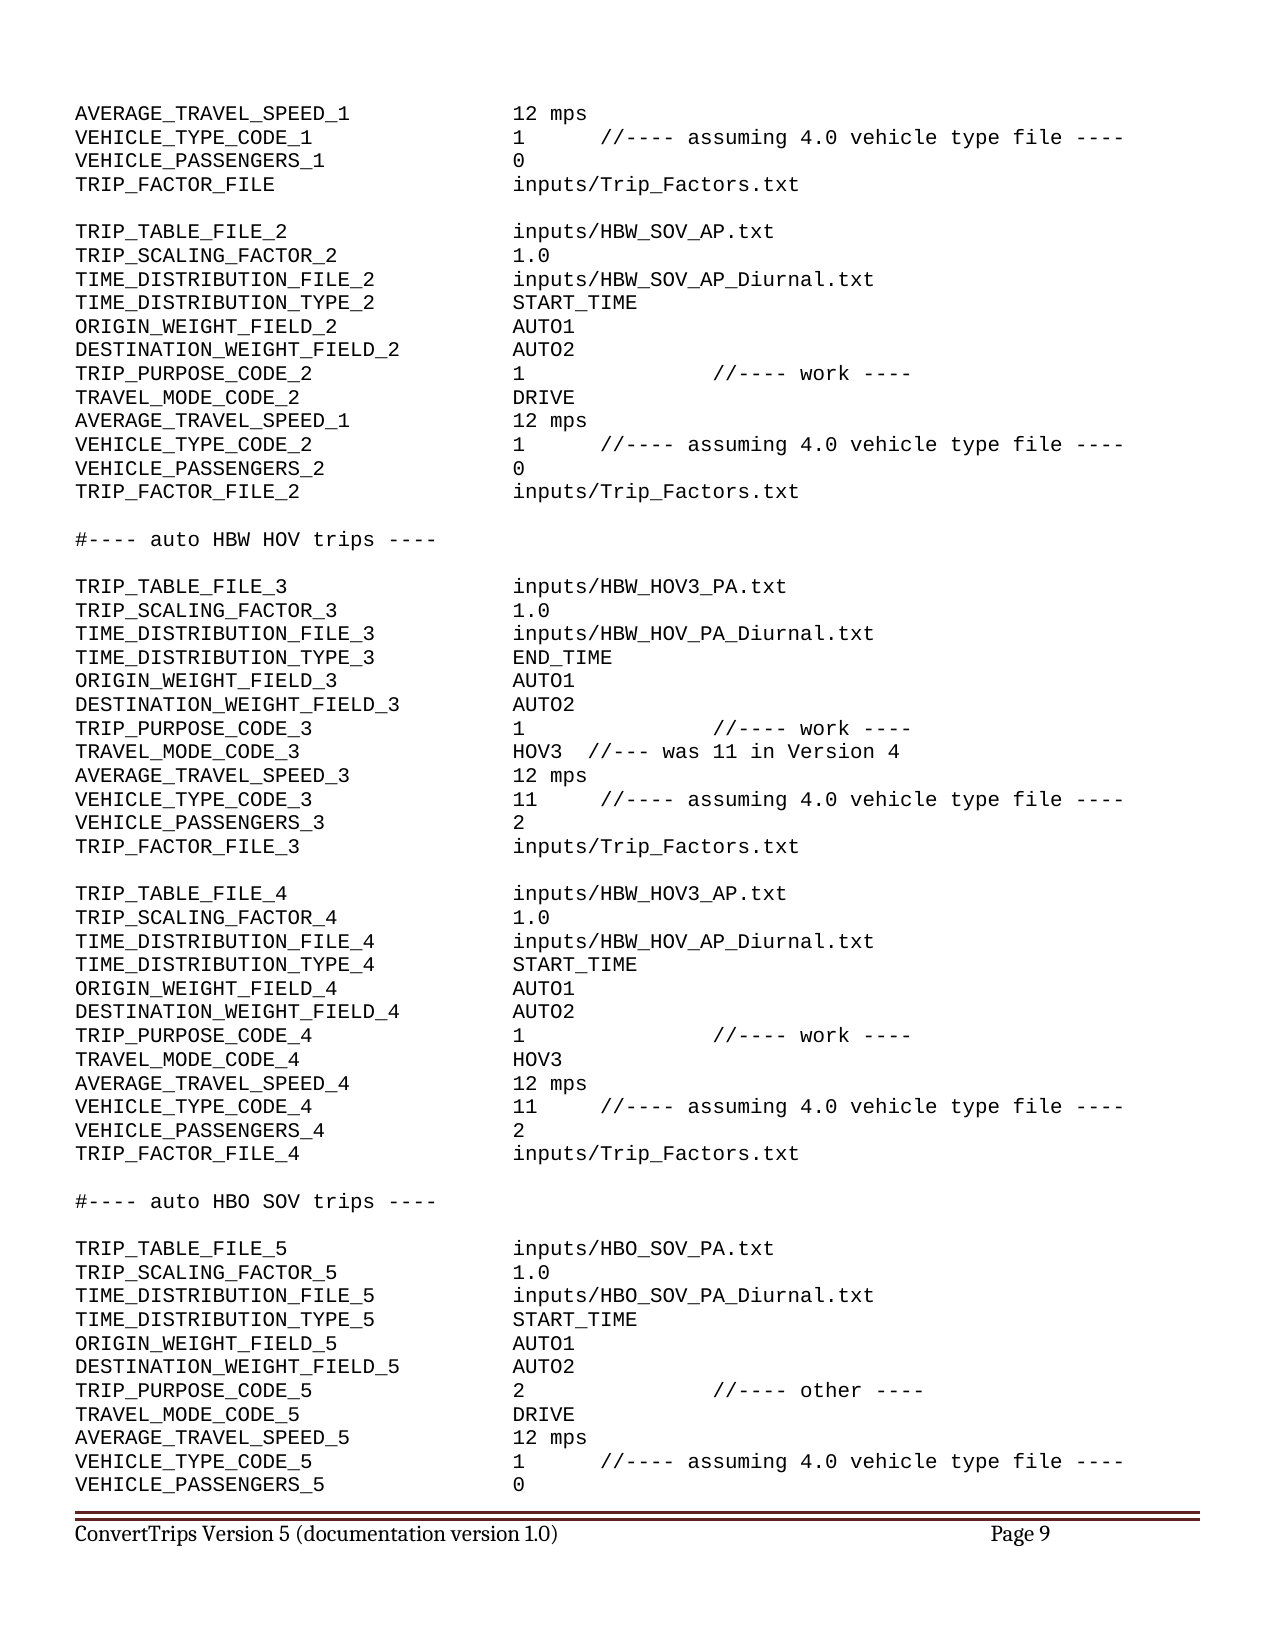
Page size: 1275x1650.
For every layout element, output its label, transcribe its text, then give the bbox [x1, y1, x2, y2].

text TRIP_TABLE_FILE_5 inputs/HBO_SOV_PA.txt [75, 1238, 1200, 1262]
text AVERAGE_TRAVEL_SPEED_4 12 mps [75, 1072, 1200, 1096]
text TRIP_FACTOR_FILE inputs/Trip_Factors.txt [75, 174, 1200, 198]
text TRIP_TABLE_FILE_4 inputs/HBW_HOV3_AP.txt [75, 883, 1200, 907]
text AVERAGE_TRAVEL_SPEED_1 12 mps [75, 410, 1200, 434]
text TRIP_PURPOSE_CODE_3 1 //---- work ---- [75, 718, 1200, 741]
text VEHICLE_TYPE_CODE_2 1 //---- assuming 4.0 vehicle type file ---- [75, 434, 1200, 458]
text ORIGIN_WEIGHT_FIELD_2 AUTO1 [75, 316, 1200, 339]
text TRIP_PURPOSE_CODE_4 1 //---- work ---- [75, 1025, 1200, 1049]
text TRAVEL_MODE_CODE_3 HOV3 //--- was 11 in Version 4 [75, 741, 1200, 765]
text DESTINATION_WEIGHT_FIELD_4 AUTO2 [75, 1002, 1200, 1025]
text TIME_DISTRIBUTION_TYPE_3 END_TIME [75, 647, 1200, 671]
text DESTINATION_WEIGHT_FIELD_5 AUTO2 [75, 1356, 1200, 1380]
text VEHICLE_PASSENGERS_2 0 [75, 458, 1200, 481]
text TRAVEL_MODE_CODE_2 DRIVE [75, 387, 1200, 410]
text TRIP_SCALING_FACTOR_3 1.0 [75, 599, 1200, 623]
text TRIP_FACTOR_FILE_2 inputs/Trip_Factors.txt [75, 481, 1200, 505]
text DESTINATION_WEIGHT_FIELD_2 AUTO2 [75, 339, 1200, 363]
text VEHICLE_PASSENGERS_4 2 [75, 1120, 1200, 1143]
text AVERAGE_TRAVEL_SPEED_1 12 mps [75, 103, 1200, 127]
text TRIP_PURPOSE_CODE_2 1 //---- work ---- [75, 363, 1200, 387]
text ORIGIN_WEIGHT_FIELD_4 AUTO1 [75, 978, 1200, 1002]
text #---- auto HBO SOV trips ---- [75, 1191, 1200, 1214]
text TRIP_FACTOR_FILE_4 inputs/Trip_Factors.txt [75, 1143, 1200, 1167]
text DESTINATION_WEIGHT_FIELD_3 AUTO2 [75, 694, 1200, 718]
text VEHICLE_TYPE_CODE_1 1 //---- assuming 4.0 vehicle type file ---- [75, 127, 1200, 150]
text TRIP_SCALING_FACTOR_4 1.0 [75, 907, 1200, 931]
text VEHICLE_TYPE_CODE_5 1 //---- assuming 4.0 vehicle type file ---- [75, 1451, 1200, 1474]
text TRAVEL_MODE_CODE_5 DRIVE [75, 1403, 1200, 1427]
text VEHICLE_PASSENGERS_5 0 [75, 1474, 1200, 1498]
text TIME_DISTRIBUTION_TYPE_4 START_TIME [75, 954, 1200, 978]
text VEHICLE_TYPE_CODE_4 11 //---- assuming 4.0 vehicle type file ---- [75, 1096, 1200, 1120]
text ORIGIN_WEIGHT_FIELD_3 AUTO1 [75, 671, 1200, 694]
text TRIP_FACTOR_FILE_3 inputs/Trip_Factors.txt [75, 836, 1200, 860]
text TRAVEL_MODE_CODE_4 HOV3 [75, 1049, 1200, 1072]
text #---- auto HBW HOV trips ---- [75, 529, 1200, 552]
text VEHICLE_PASSENGERS_3 2 [75, 812, 1200, 836]
text AVERAGE_TRAVEL_SPEED_5 12 mps [75, 1427, 1200, 1451]
text VEHICLE_TYPE_CODE_3 11 //---- assuming 4.0 vehicle type file ---- [75, 789, 1200, 812]
text TRIP_TABLE_FILE_3 inputs/HBW_HOV3_PA.txt [75, 576, 1200, 599]
text TIME_DISTRIBUTION_FILE_5 inputs/HBO_SOV_PA_Diurnal.txt [75, 1285, 1200, 1309]
text TRIP_PURPOSE_CODE_5 2 //---- other ---- [75, 1380, 1200, 1403]
text TIME_DISTRIBUTION_TYPE_2 START_TIME [75, 292, 1200, 316]
text TRIP_SCALING_FACTOR_2 1.0 [75, 245, 1200, 268]
text ORIGIN_WEIGHT_FIELD_5 AUTO1 [75, 1333, 1200, 1356]
text AVERAGE_TRAVEL_SPEED_3 12 mps [75, 765, 1200, 789]
text TIME_DISTRIBUTION_FILE_2 inputs/HBW_SOV_AP_Diurnal.txt [75, 268, 1200, 292]
text TIME_DISTRIBUTION_FILE_3 inputs/HBW_HOV_PA_Diurnal.txt [75, 623, 1200, 647]
text TIME_DISTRIBUTION_FILE_4 inputs/HBW_HOV_AP_Diurnal.txt [75, 931, 1200, 954]
text VEHICLE_PASSENGERS_1 0 [75, 150, 1200, 174]
text TIME_DISTRIBUTION_TYPE_5 START_TIME [75, 1309, 1200, 1333]
text TRIP_TABLE_FILE_2 inputs/HBW_SOV_AP.txt [75, 221, 1200, 245]
text TRIP_SCALING_FACTOR_5 1.0 [75, 1262, 1200, 1285]
